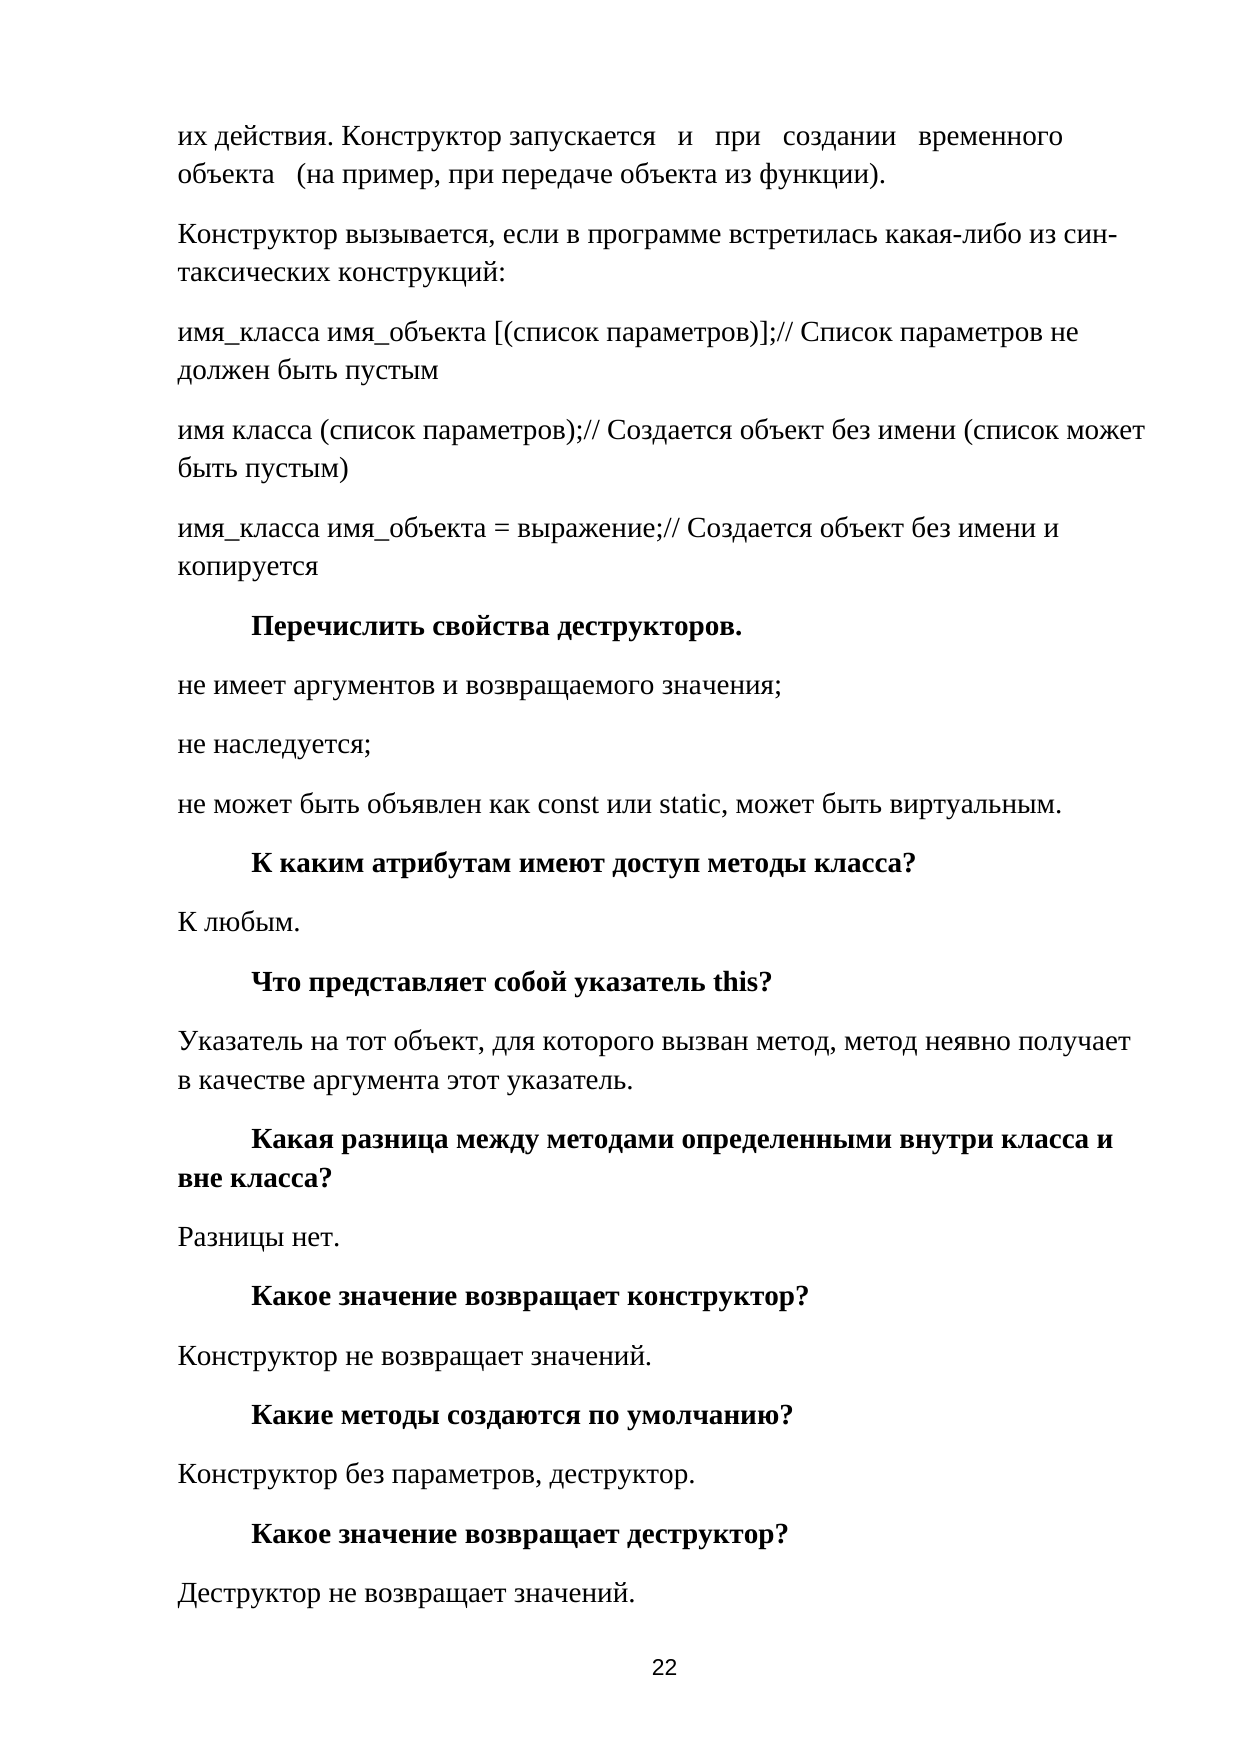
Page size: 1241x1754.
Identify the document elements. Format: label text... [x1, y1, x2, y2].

text Что представляет собой указатель this? [177, 964, 1152, 997]
text имя_класса имя_объекта [(список параметров)];// Список параметров не должен быть пустым [177, 314, 1152, 386]
text Какое значение возвращает конструктор? [177, 1278, 1152, 1312]
text Конструктор без параметров, деструктор. [177, 1457, 1152, 1490]
text Конструктор не возвращает значений. [177, 1338, 1152, 1371]
text не может быть объявлен как const или static, может быть виртуальным. [177, 786, 1152, 819]
text Деструктор не возвращает значений. [177, 1575, 1152, 1609]
text не имеет аргументов и возвращаемого значения; [177, 667, 1152, 701]
text Какие методы создаются по умолчанию? [177, 1397, 1152, 1431]
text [177, 118, 1152, 190]
text Указатель на тот объект, для которого вызван метод, метод неявно получает в качестве аргумента этот указатель. [177, 1023, 1152, 1095]
text К каким атрибутам имеют доступ методы класса? [177, 845, 1152, 879]
text Какая разница между методами определенными внутри класса и вне класса? [177, 1121, 1152, 1193]
text имя класса (список параметров);// Создается объект без имени (список может быть пустым) [177, 412, 1152, 484]
text не наследуется; [177, 726, 1152, 760]
text Разницы нет. [177, 1219, 1152, 1253]
text Перечислить свойства деструкторов. [177, 608, 1152, 641]
text имя_класса имя_объекта = выражение;// Создается объект без имени и копируется [177, 510, 1152, 582]
text Конструктор вызывается, если в программе встретилась какая-либо из син- таксических конструкций: [177, 216, 1152, 288]
text Какое значение возвращает деструктор? [177, 1516, 1152, 1549]
text К любым. [177, 904, 1152, 938]
